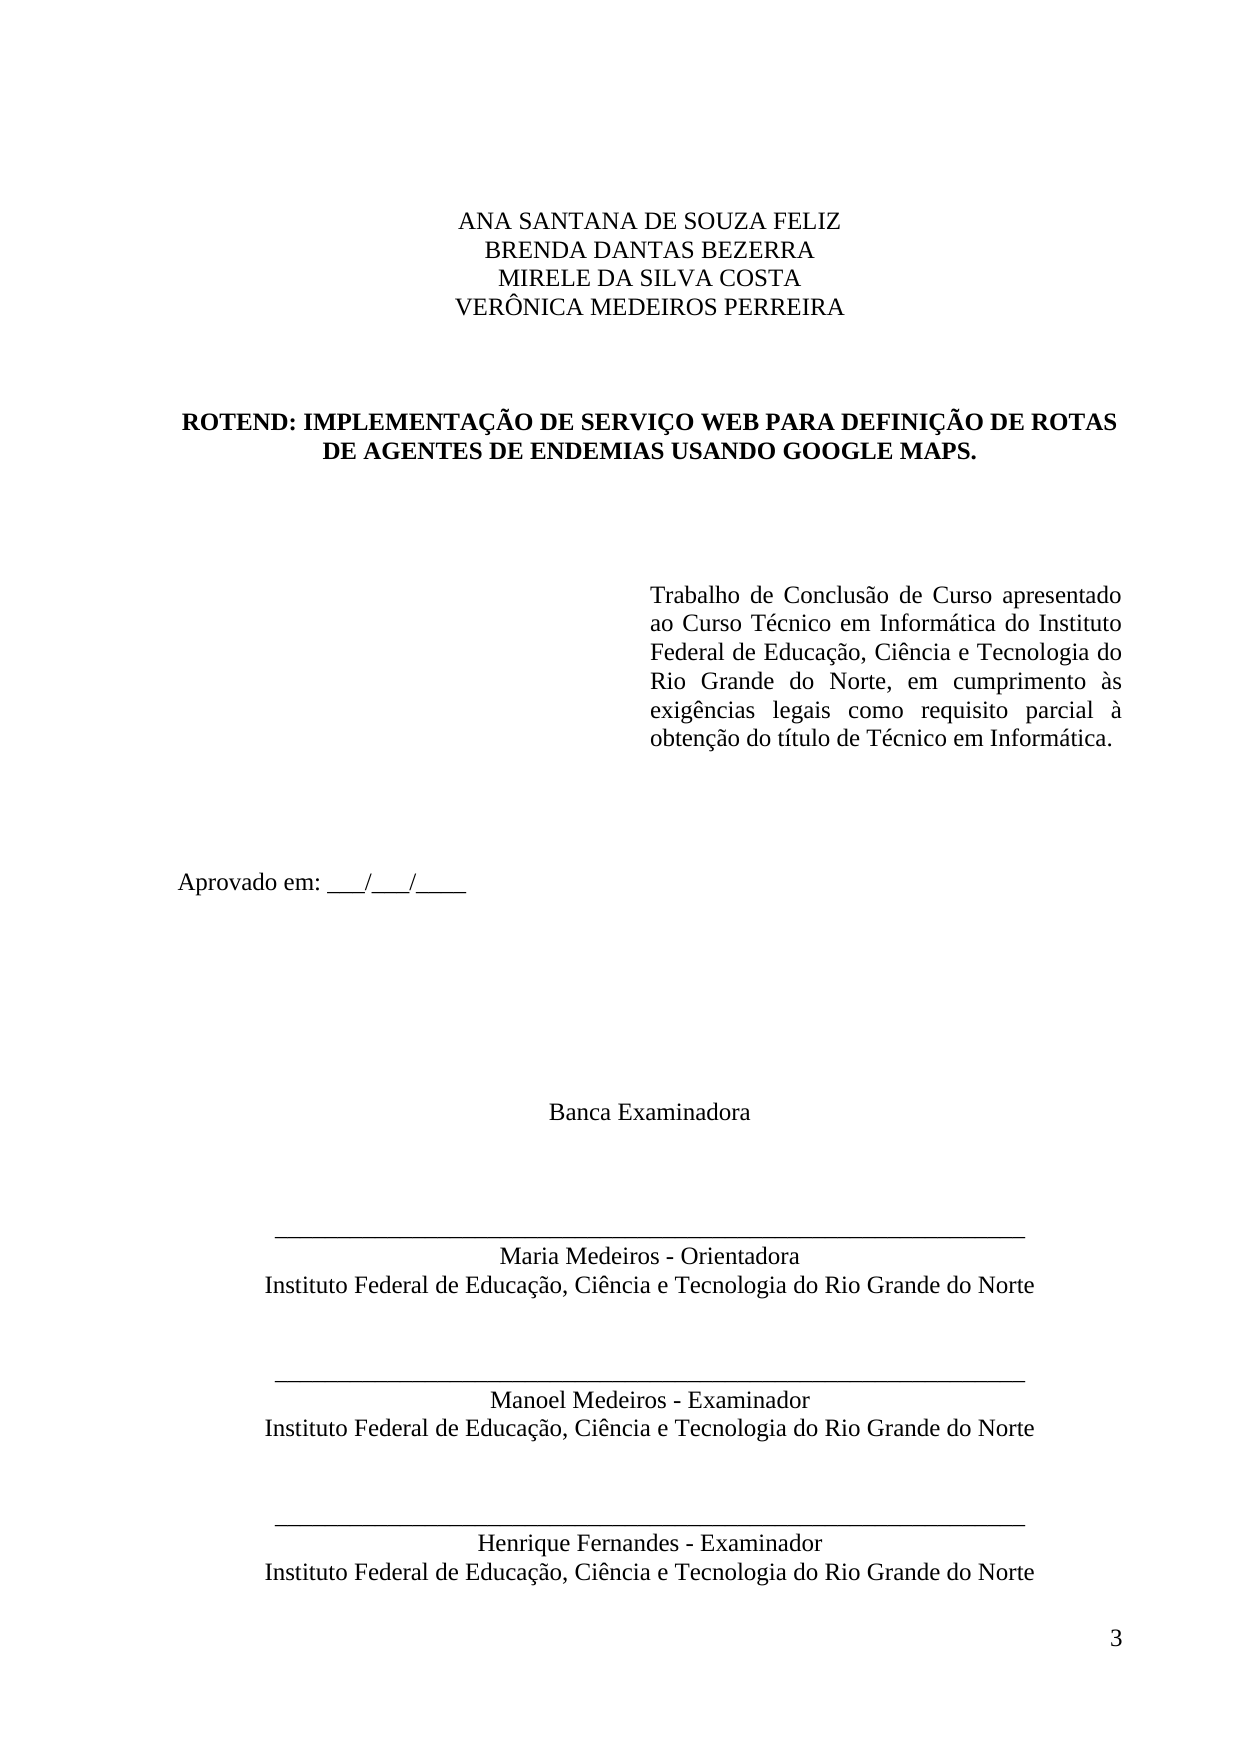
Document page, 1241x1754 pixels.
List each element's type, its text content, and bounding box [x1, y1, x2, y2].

text Henrique Fernandes - Examinador [177, 1528, 1122, 1557]
text Instituto Federal de Educação, Ciência e Tecnologia do Rio Grande do Norte [177, 1270, 1122, 1298]
text Manoel Medeiros - Examinador [177, 1385, 1122, 1413]
text ANA SANTANA DE SOUZA FELIZ [177, 206, 1122, 235]
text Maria Medeiros - Orientadora [177, 1241, 1122, 1270]
text Instituto Federal de Educação, Ciência e Tecnologia do Rio Grande do Norte [177, 1413, 1122, 1442]
text ROTEND: IMPLEMENTAÇÃO DE SERVIÇO WEB PARA DEFINIÇÃO DE ROTAS DE AGENTES DE ENDEMIAS USANDO GOOGLE MAPS. [177, 407, 1122, 465]
text Instituto Federal de Educação, Ciência e Tecnologia do Rio Grande do Norte [177, 1557, 1122, 1586]
text Aprovado em: ___/___/____ [177, 867, 1122, 896]
text Trabalho de Conclusão de Curso apresentado ao Curso Técnico em Informática do Instituto Federal de Educação, Ciência e Tecnologia do Rio Grande do Norte, em cumprimento às exigências legais como requisito parcial à obtenção do título de Técnico em Informática. [650, 580, 1122, 752]
text ____________________________________________________________ [177, 1356, 1122, 1385]
text Banca Examinadora [177, 1097, 1122, 1126]
text ____________________________________________________________ [177, 1212, 1122, 1241]
text MIRELE DA SILVA COSTA [177, 263, 1122, 292]
text VERÔNICA MEDEIROS PERREIRA [177, 292, 1122, 321]
text BRENDA DANTAS BEZERRA [177, 235, 1122, 263]
text ____________________________________________________________ [177, 1500, 1122, 1528]
